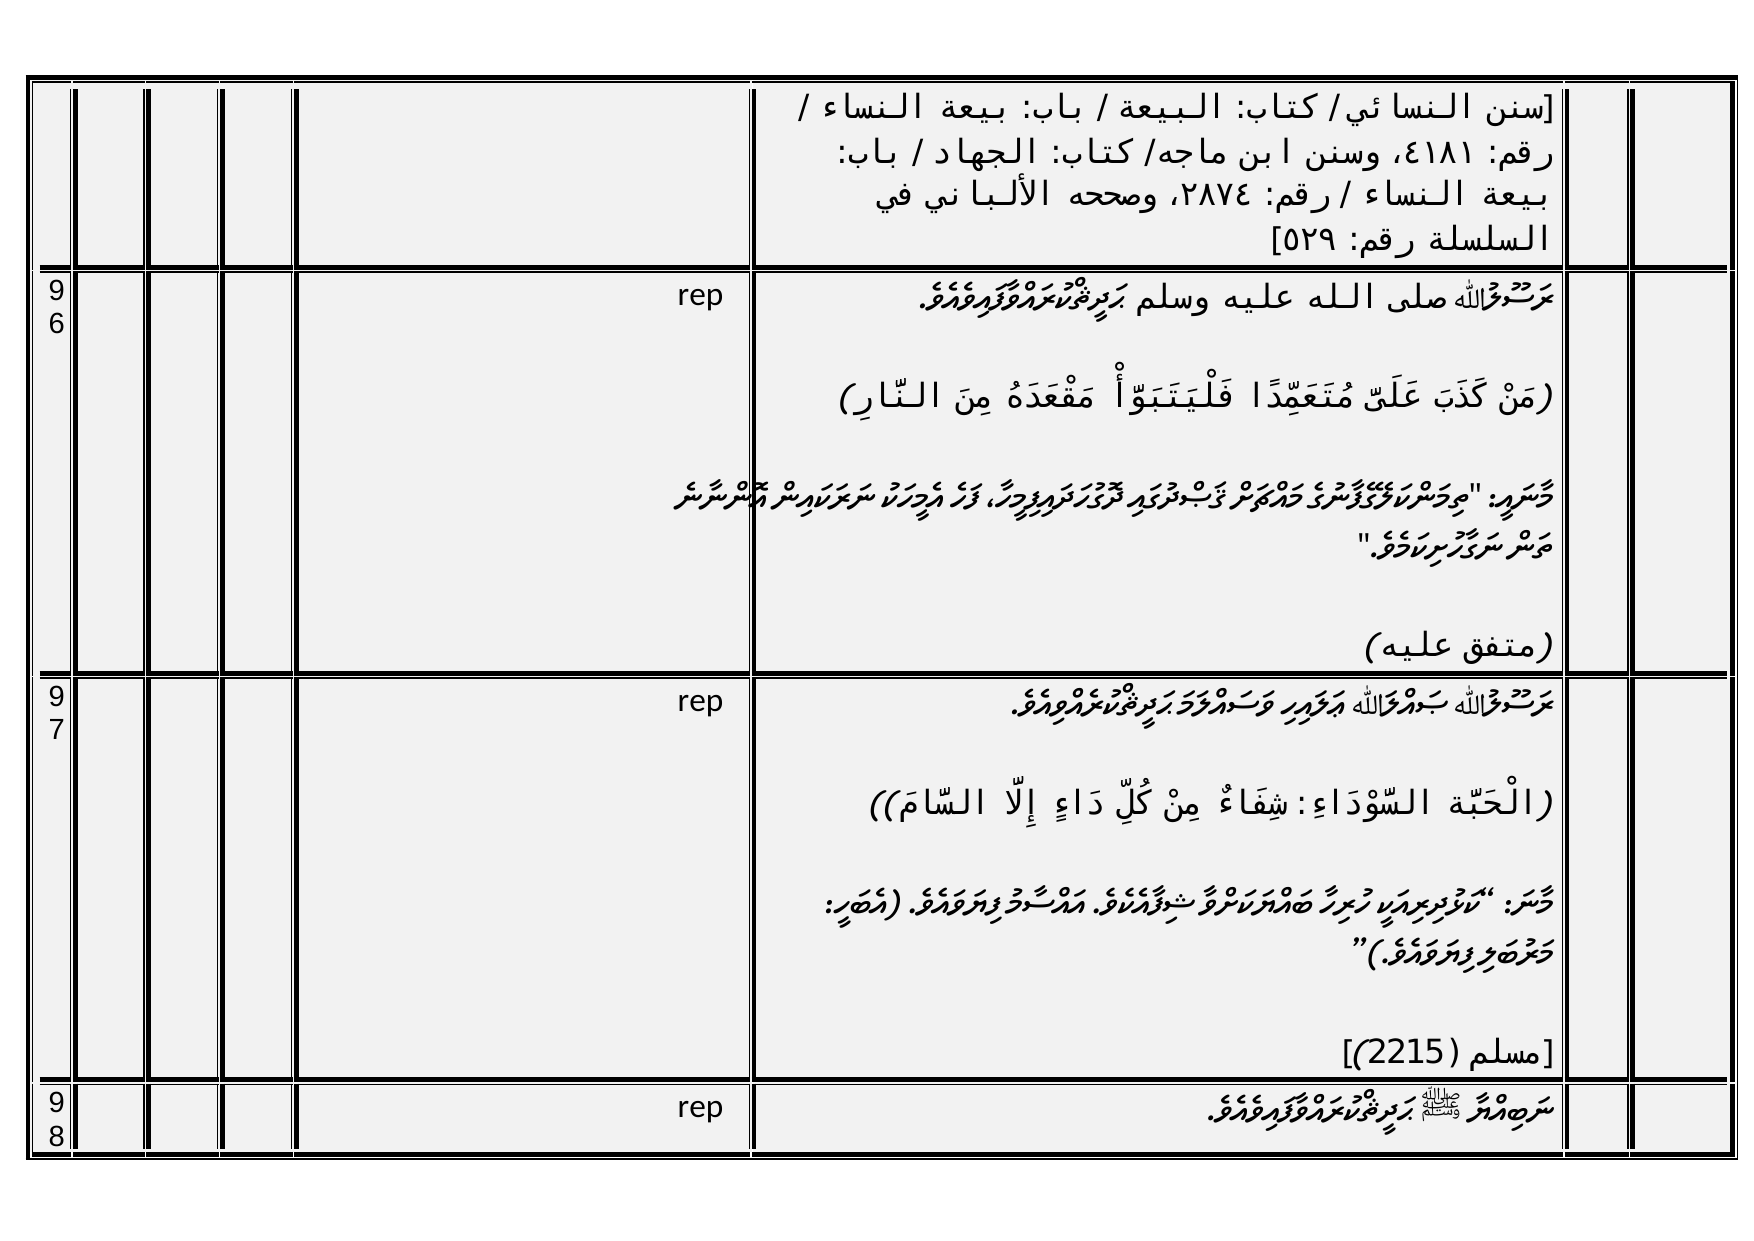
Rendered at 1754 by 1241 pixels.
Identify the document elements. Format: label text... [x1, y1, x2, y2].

table_cell [1565, 1077, 1631, 1152]
table_cell [151, 679, 217, 1077]
table_cell ރަސޫލުﷲ صلى الله عليه وسلم ޙަދީޘްކުރައްވާފައިވެއެވެ. (مَنْ كَذَبَ عَلَىَّ مُتَعَمِّدًا فَلْيَتَبَوَّأْ مَقْعَدَهُ مِنَ النَّارِ) މާނައީ: "ތިމަންކަލޭގެފާނުގެ މައްޗަށް ޤަޞްދުގައި ދޮގުހަދައިފިމީހާ، ފަހެ އެމީހަކު ނަރަކައިން އޮންނާނެ ތަން ނަގާހުށިކަމެވެ." (متفق عليه) [756, 273, 1562, 671]
table_cell rep [295, 1077, 752, 1152]
table_cell [1631, 1077, 1734, 1152]
table_cell [78, 273, 143, 671]
table_cell [225, 273, 291, 671]
table_cell [30, 80, 74, 265]
table_cell rep [299, 679, 749, 1077]
table_cell [78, 679, 143, 1077]
table_cell [30, 265, 74, 671]
table_cell [151, 273, 217, 671]
table_cell [1569, 679, 1627, 1077]
table_cell [1631, 265, 1734, 671]
table_cell [1569, 273, 1627, 671]
table_cell [225, 679, 291, 1077]
table_cell ނަބިއްޔާ ﷺ ޙަދީޘްކުރައްވާފައިވެއެވެ. (كل معروف صدقة) މާނައީ: "ކޮންމެ ހެޔޮކަމަކީވެސް ޞަދަޤާތެވެ" رواه البخاري: 6021 [753, 1077, 1565, 1152]
table_cell [1631, 671, 1734, 1077]
table_cell [221, 1077, 295, 1152]
table_cell [30, 1077, 74, 1152]
table_cell [221, 80, 295, 265]
table_cell [1565, 80, 1631, 265]
table_cell rep [295, 80, 752, 265]
table_cell [1631, 83, 1730, 265]
table_cell [147, 80, 221, 265]
table_cell [74, 80, 147, 265]
table_cell [74, 1077, 147, 1152]
table_cell ރަސޫލުﷲ ޞައްލަﷲ ޢަލައިހި ވަސައްލަމަ ޙަދީޘްކުރެއްވިއެވެ. (الْحَبَّة السَّوْدَاءِ: شِفَاءٌ مِنْ كُلِّ دَاءٍ إِلَّا السَّامَ)) މާނަ: “ކަޅުދިރިއަކީ ހުރިހާ ބައްޔަކަށްވާ ޝިފާއެކެވެ. އައްސާމު ފިޔަވައެވެ. (އެބަހީ: މަރުބަލި ފިޔަވައެވެ.)” [مسلم (2215)] [756, 679, 1562, 1077]
table_cell rep [299, 273, 749, 671]
table_cell [30, 671, 74, 1077]
table_cell [147, 1077, 221, 1152]
